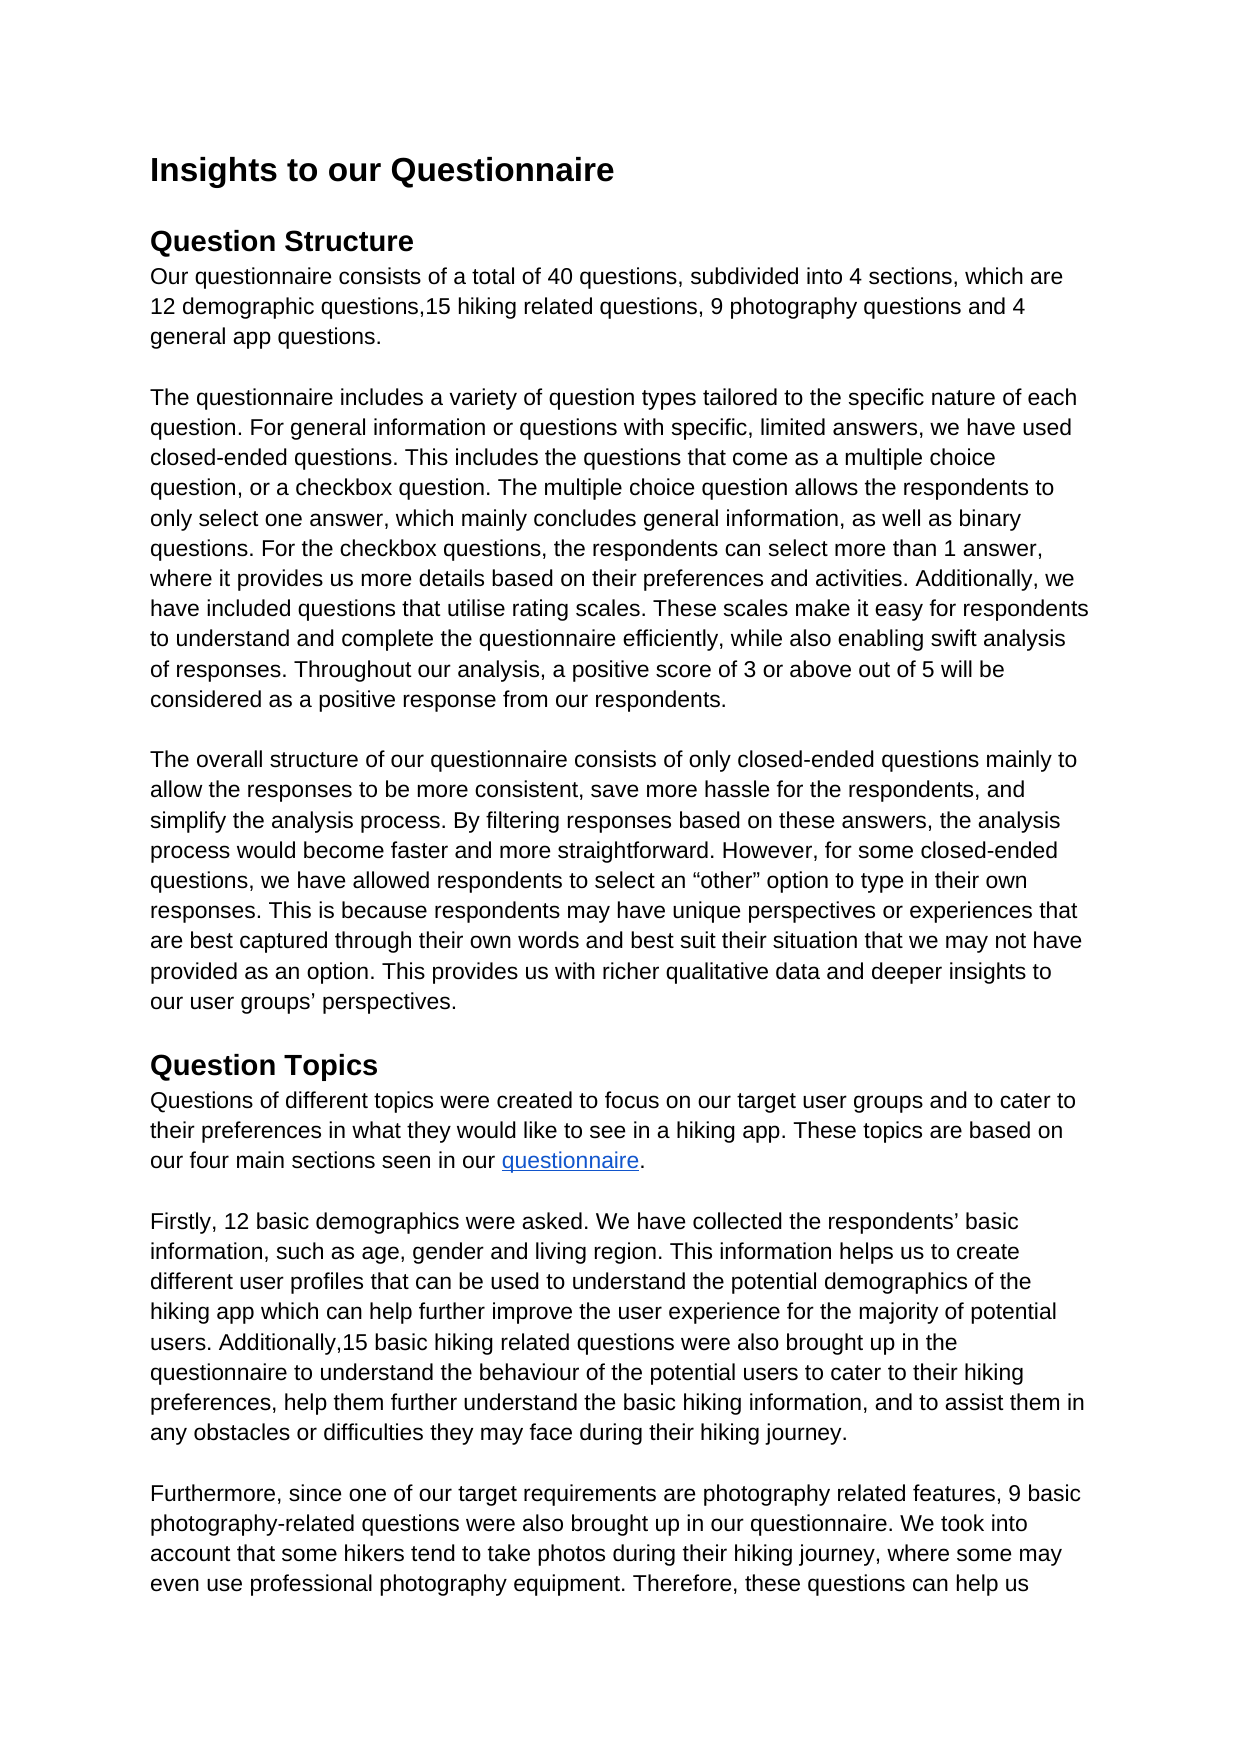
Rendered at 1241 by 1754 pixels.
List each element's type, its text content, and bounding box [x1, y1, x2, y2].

text Firstly, 12 basic demographics were asked. We have collected the respondents’ basic information, such as age, gender and living region. This information helps us to create different user profiles that can be used to understand the potential demographics of the hiking app which can help further improve the user experience for the majority of potential users. Additionally,15 basic hiking related questions were also brought up in the questionnaire to understand the behaviour of the potential users to cater to their hiking preferences, help them further understand the basic hiking information, and to assist them in any obstacles or difficulties they may face during their hiking journey. [150, 1208, 1090, 1446]
text Our questionnaire consists of a total of 40 questions, subdivided into 4 sections, which are 12 demographic questions,15 hiking related questions, 9 photography questions and 4 general app questions. [150, 263, 1090, 350]
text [150, 1479, 1090, 1597]
subtitle Question Structure [150, 224, 1090, 258]
text The overall structure of our questionnaire consists of only closed-ended questions mainly to allow the responses to be more consistent, save more hassle for the respondents, and simplify the analysis process. By filtering responses based on these answers, the analysis process would become faster and more straightforward. However, for some closed-ended questions, we have allowed respondents to select an “other” option to type in their own responses. This is because respondents may have unique perspectives or experiences that are best captured through their own words and best suit their situation that we may not have provided as an option. This provides us with richer qualitative data and deeper insights to our user groups’ perspectives. [150, 746, 1090, 1014]
subtitle Insights to our Questionnaire [150, 150, 1090, 188]
text The questionnaire includes a variety of question types tailored to the specific nature of each question. For general information or questions with specific, limited answers, we have used closed-ended questions. This includes the questions that come as a multiple choice question, or a checkbox question. The multiple choice question allows the respondents to only select one answer, which mainly concludes general information, as well as binary questions. For the checkbox questions, the respondents can select more than 1 answer, where it provides us more details based on their preferences and activities. Additionally, we have included questions that utilise rating scales. These scales make it easy for respondents to understand and complete the questionnaire efficiently, while also enabling swift analysis of responses. Throughout our analysis, a positive score of 3 or above out of 5 will be considered as a positive response from our respondents. [150, 384, 1090, 712]
subtitle Question Topics [150, 1048, 1090, 1082]
text Questions of different topics were created to focus on our target user groups and to cater to their preferences in what they would like to see in a hiking app. These topics are based on our four main sections seen in our questionnaire. [150, 1087, 1090, 1174]
